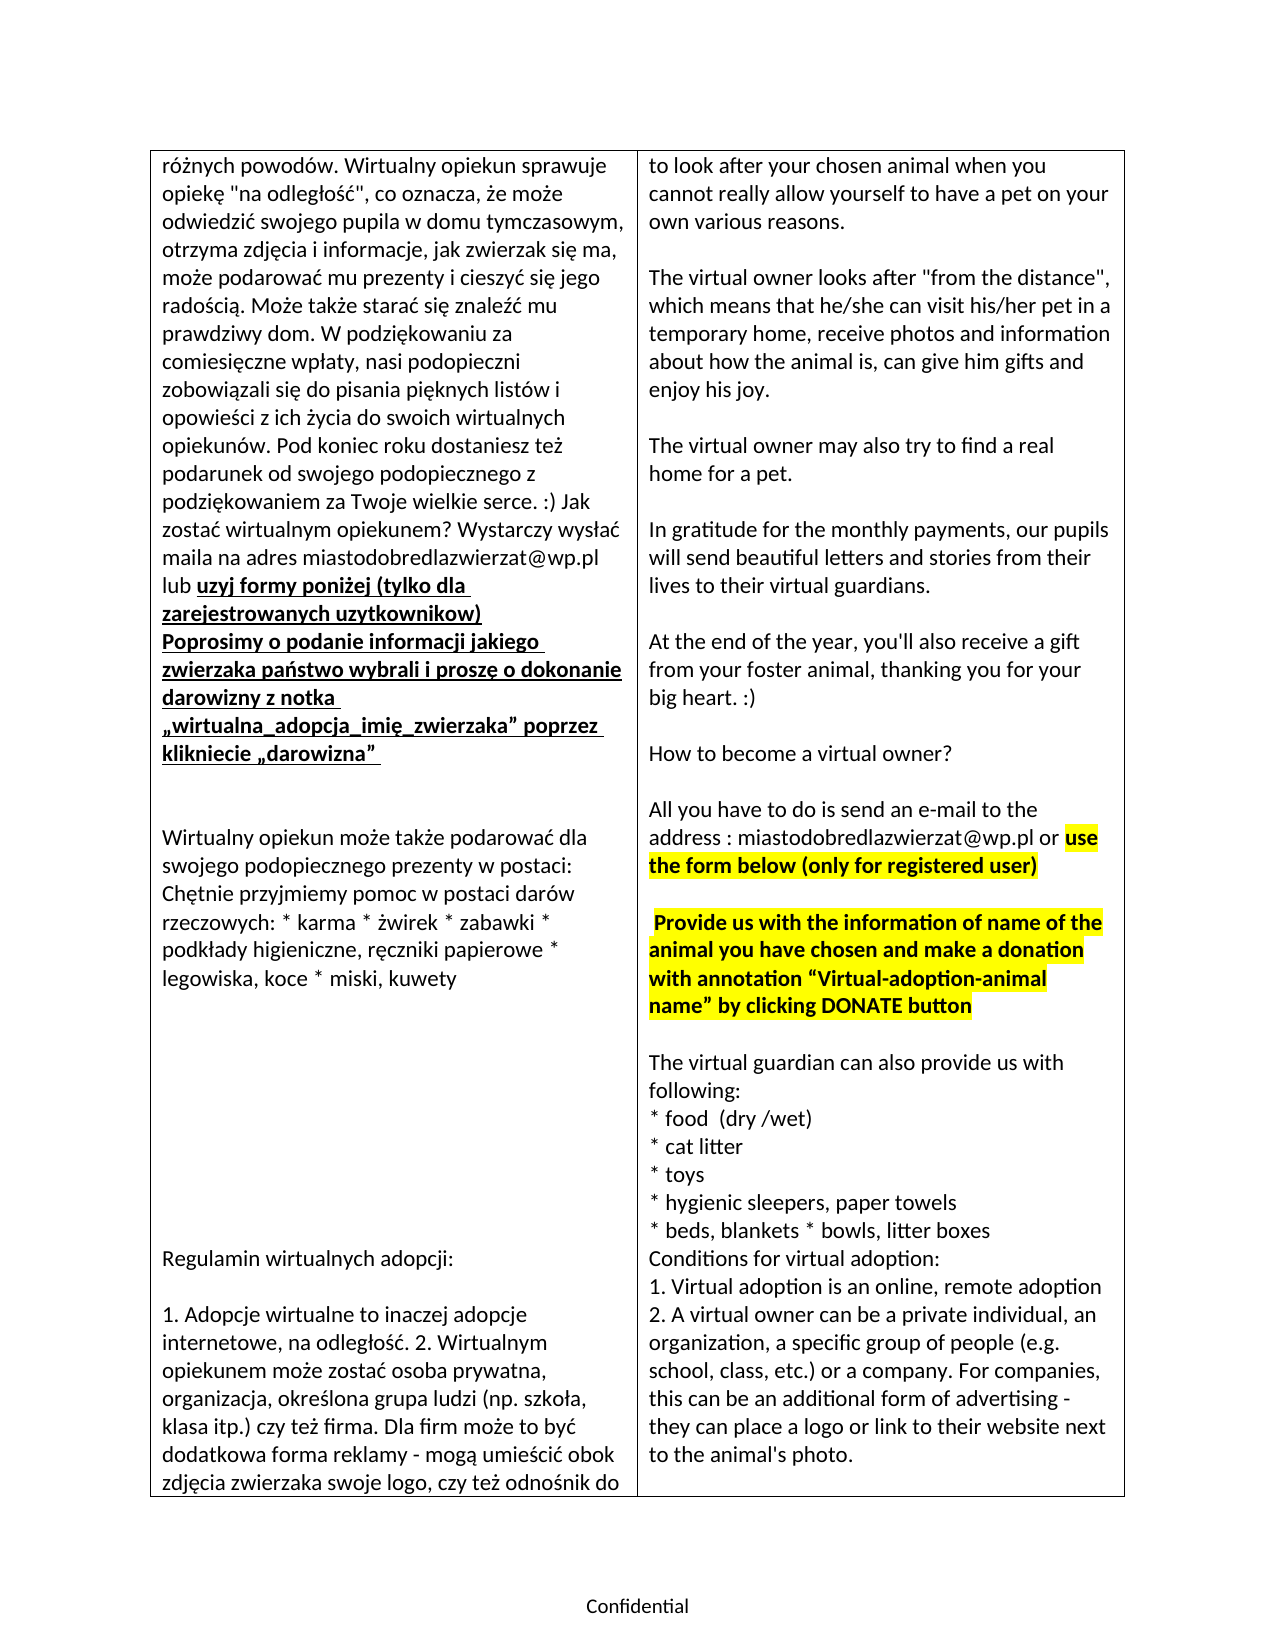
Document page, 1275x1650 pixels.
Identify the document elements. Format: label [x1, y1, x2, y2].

table_cell [151, 151, 637, 1496]
table_cell [638, 151, 1124, 1496]
